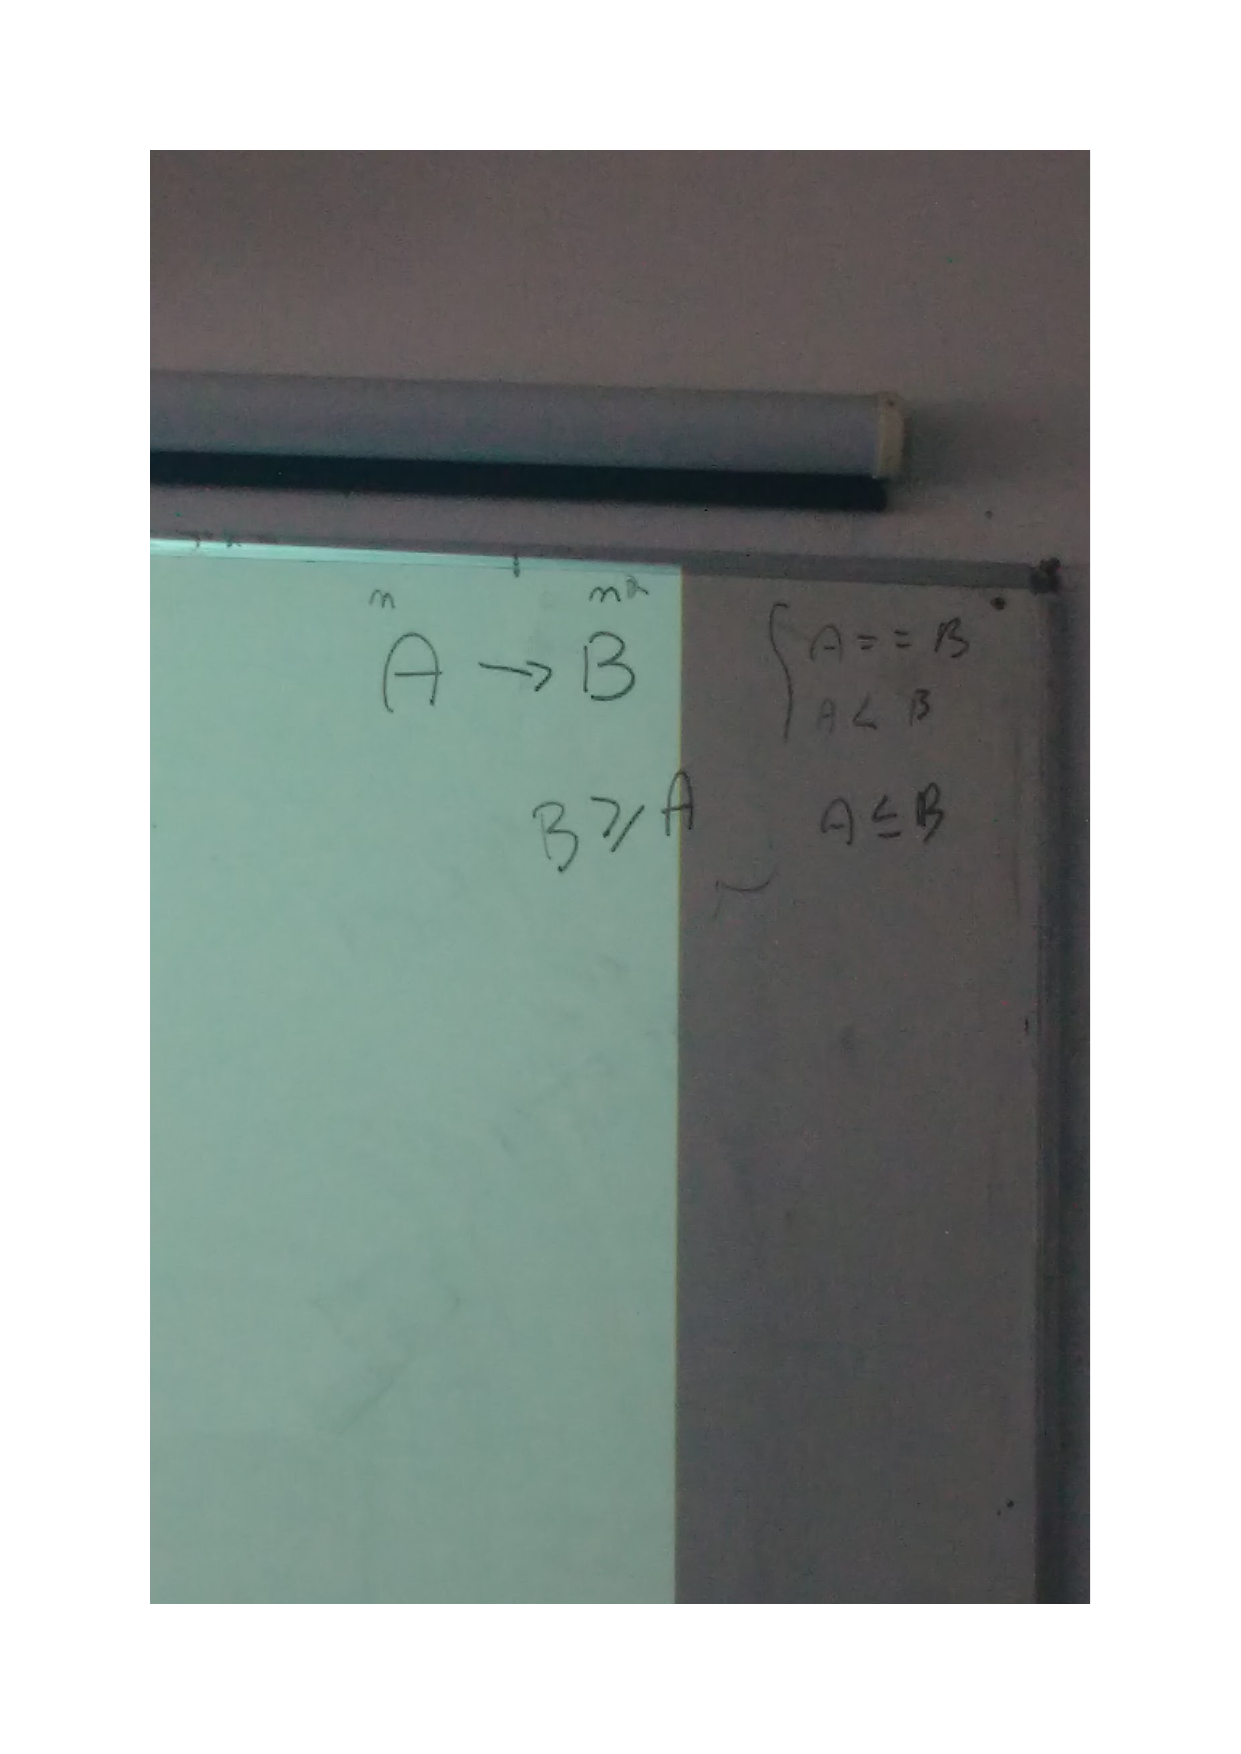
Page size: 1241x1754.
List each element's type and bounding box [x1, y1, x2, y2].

picture [150, 150, 1091, 1604]
